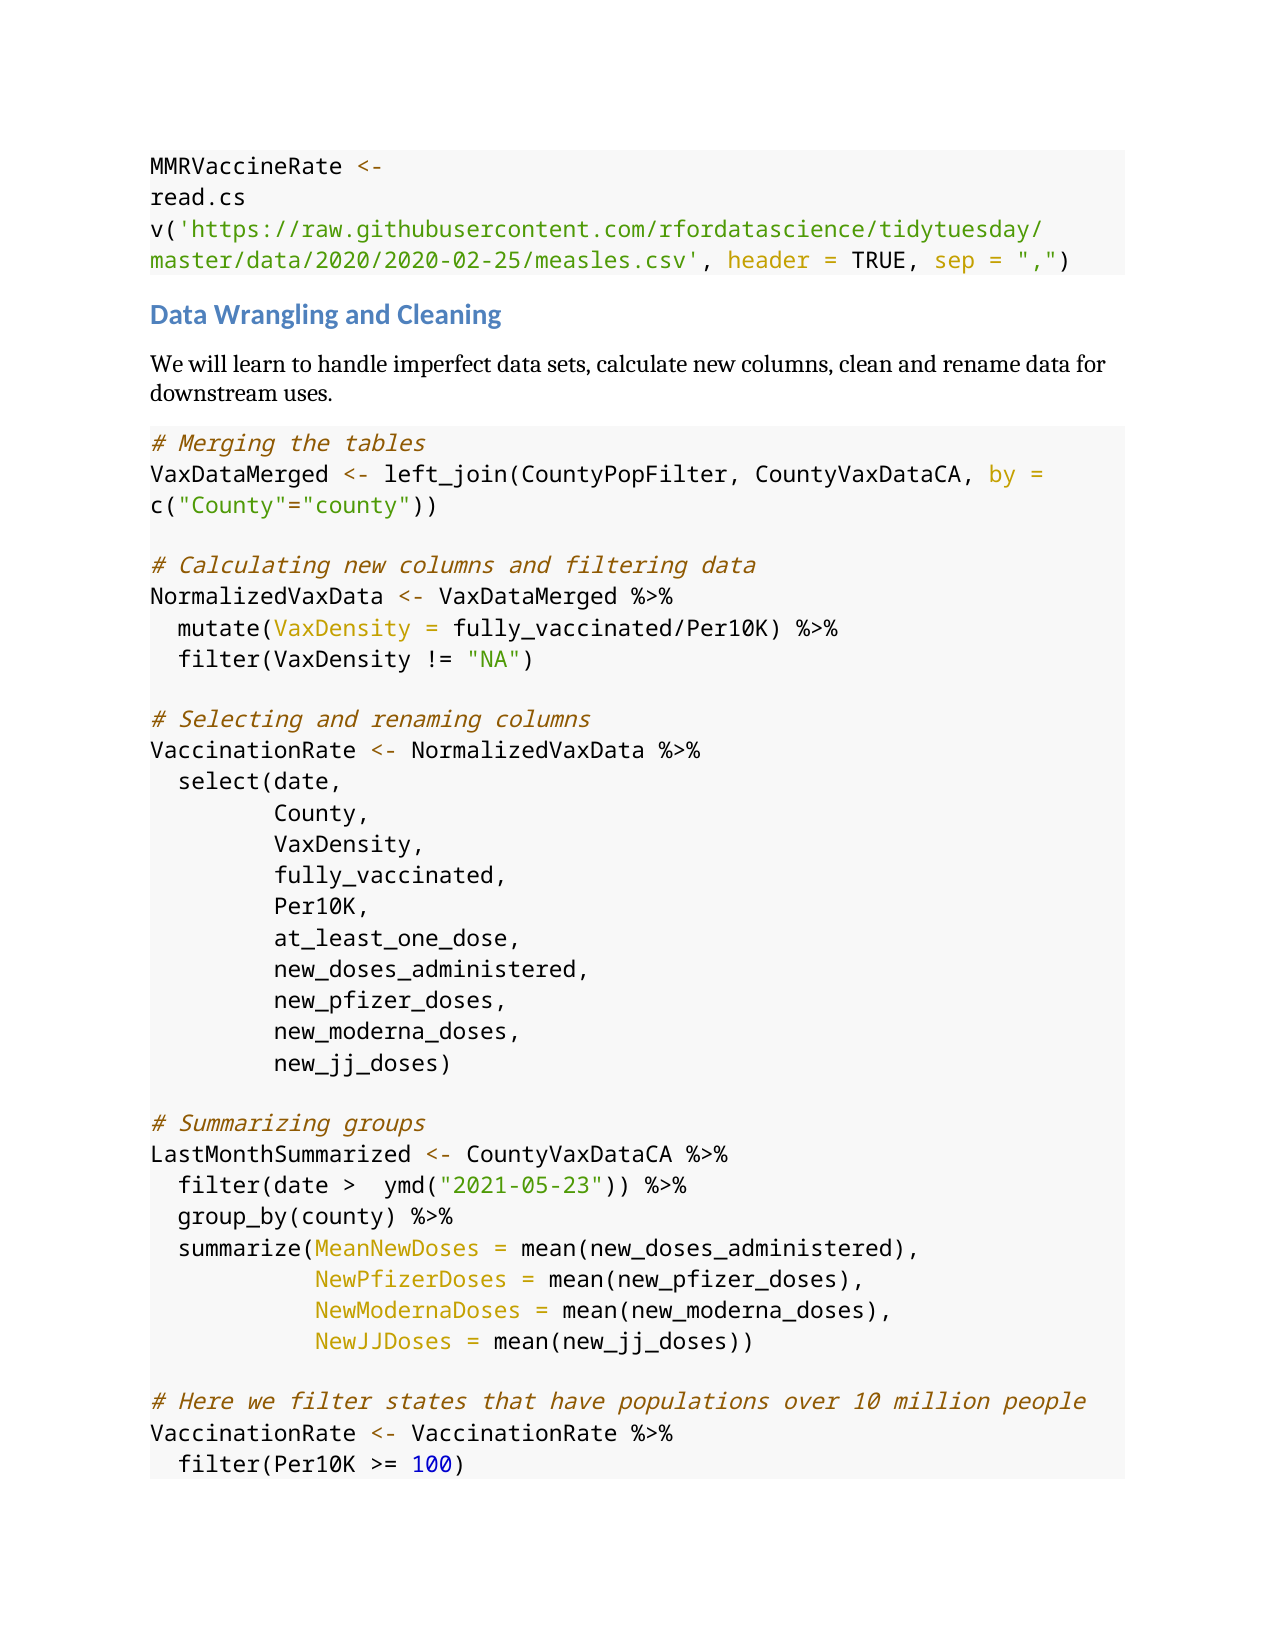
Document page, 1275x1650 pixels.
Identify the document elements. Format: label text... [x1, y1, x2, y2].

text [150, 150, 1125, 275]
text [150, 426, 1125, 1479]
subtitle Data Wrangling and Cleaning [150, 296, 1125, 331]
text We will learn to handle imperfect data sets, calculate new columns, clean and rename data for downstream uses. [150, 350, 1125, 408]
